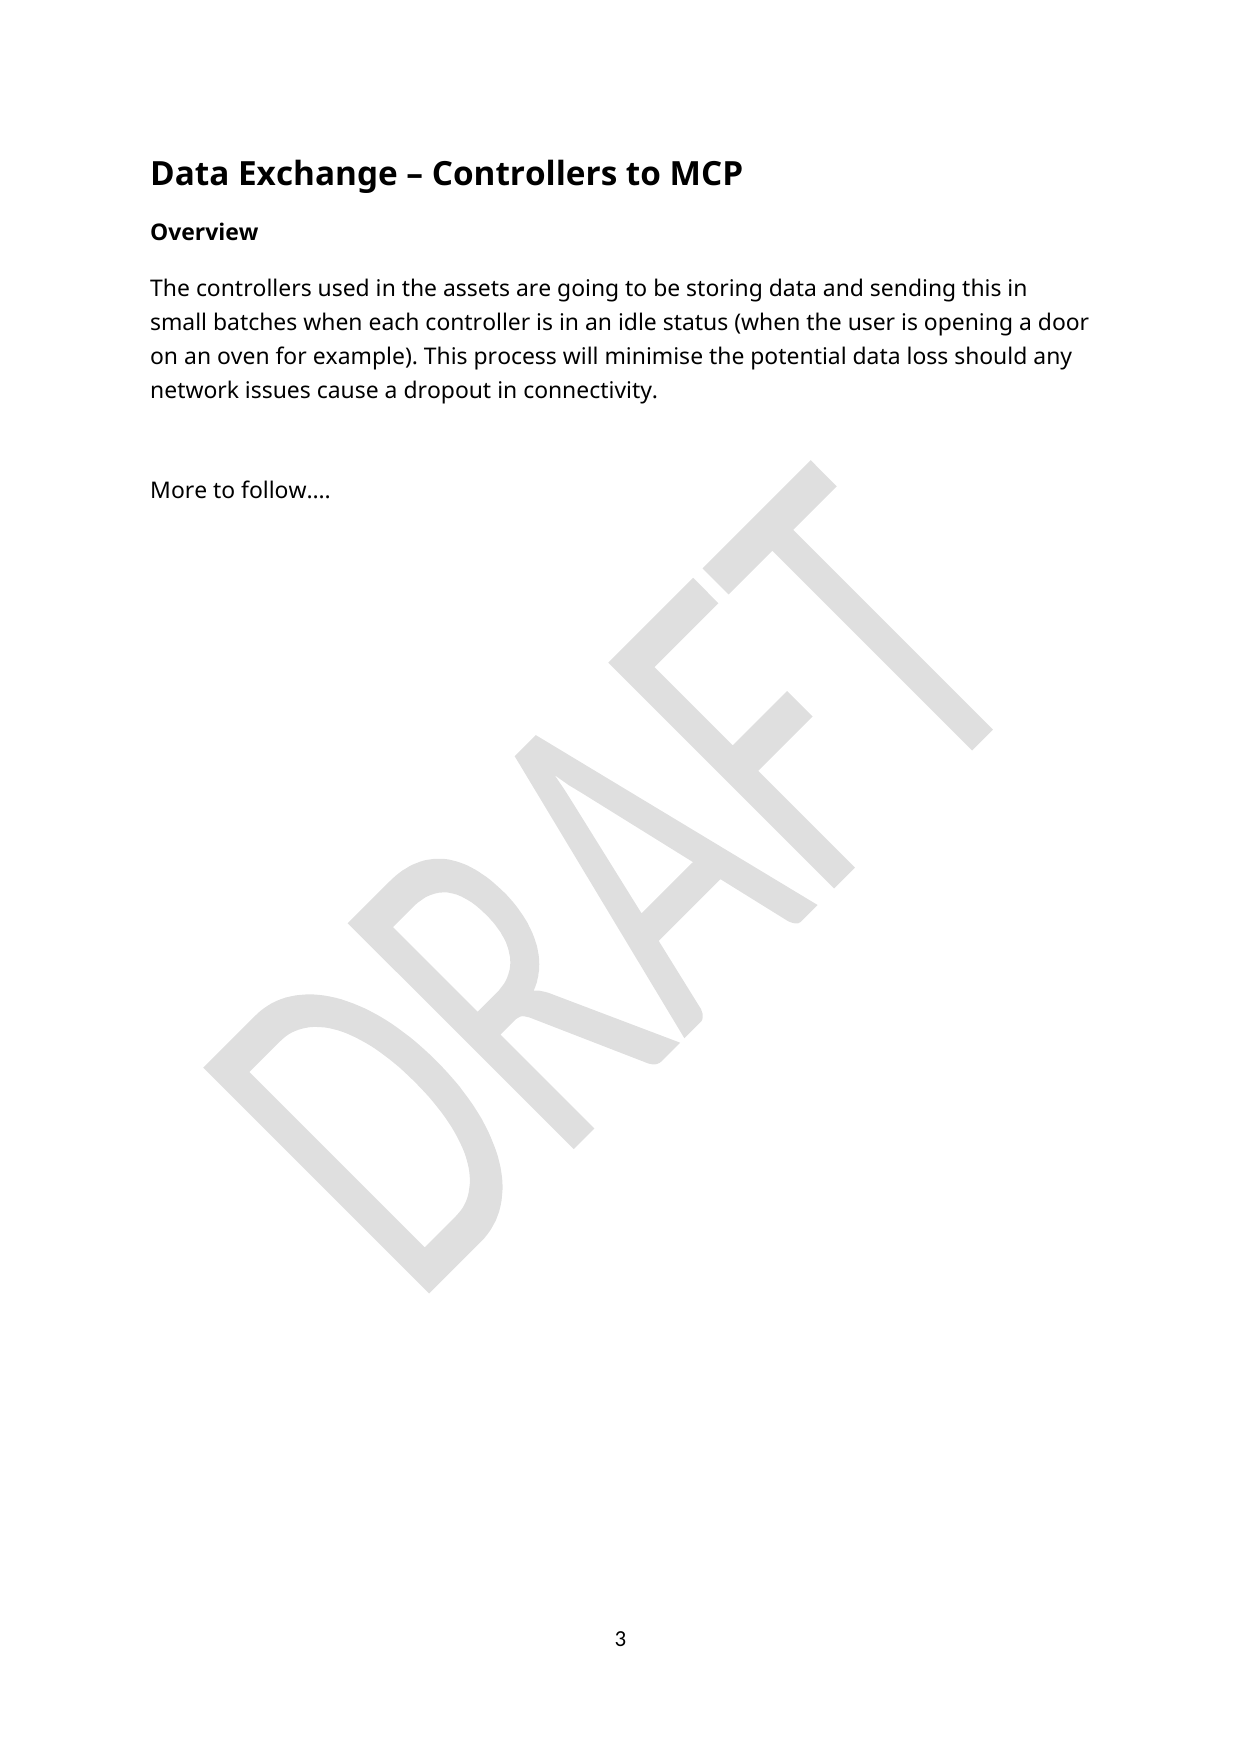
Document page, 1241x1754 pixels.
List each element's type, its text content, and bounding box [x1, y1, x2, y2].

text Data Exchange – Controllers to MCP [150, 150, 1090, 195]
subtitle Overview [150, 216, 1090, 247]
text More to follow…. [150, 474, 1090, 506]
text The controllers used in the assets are going to be storing data and sending this in small batches when each controller is in an idle status (when the user is opening a door on an oven for example). This process will minimise the potential data loss should any network issues cause a dropout in connectivity. [150, 272, 1090, 405]
